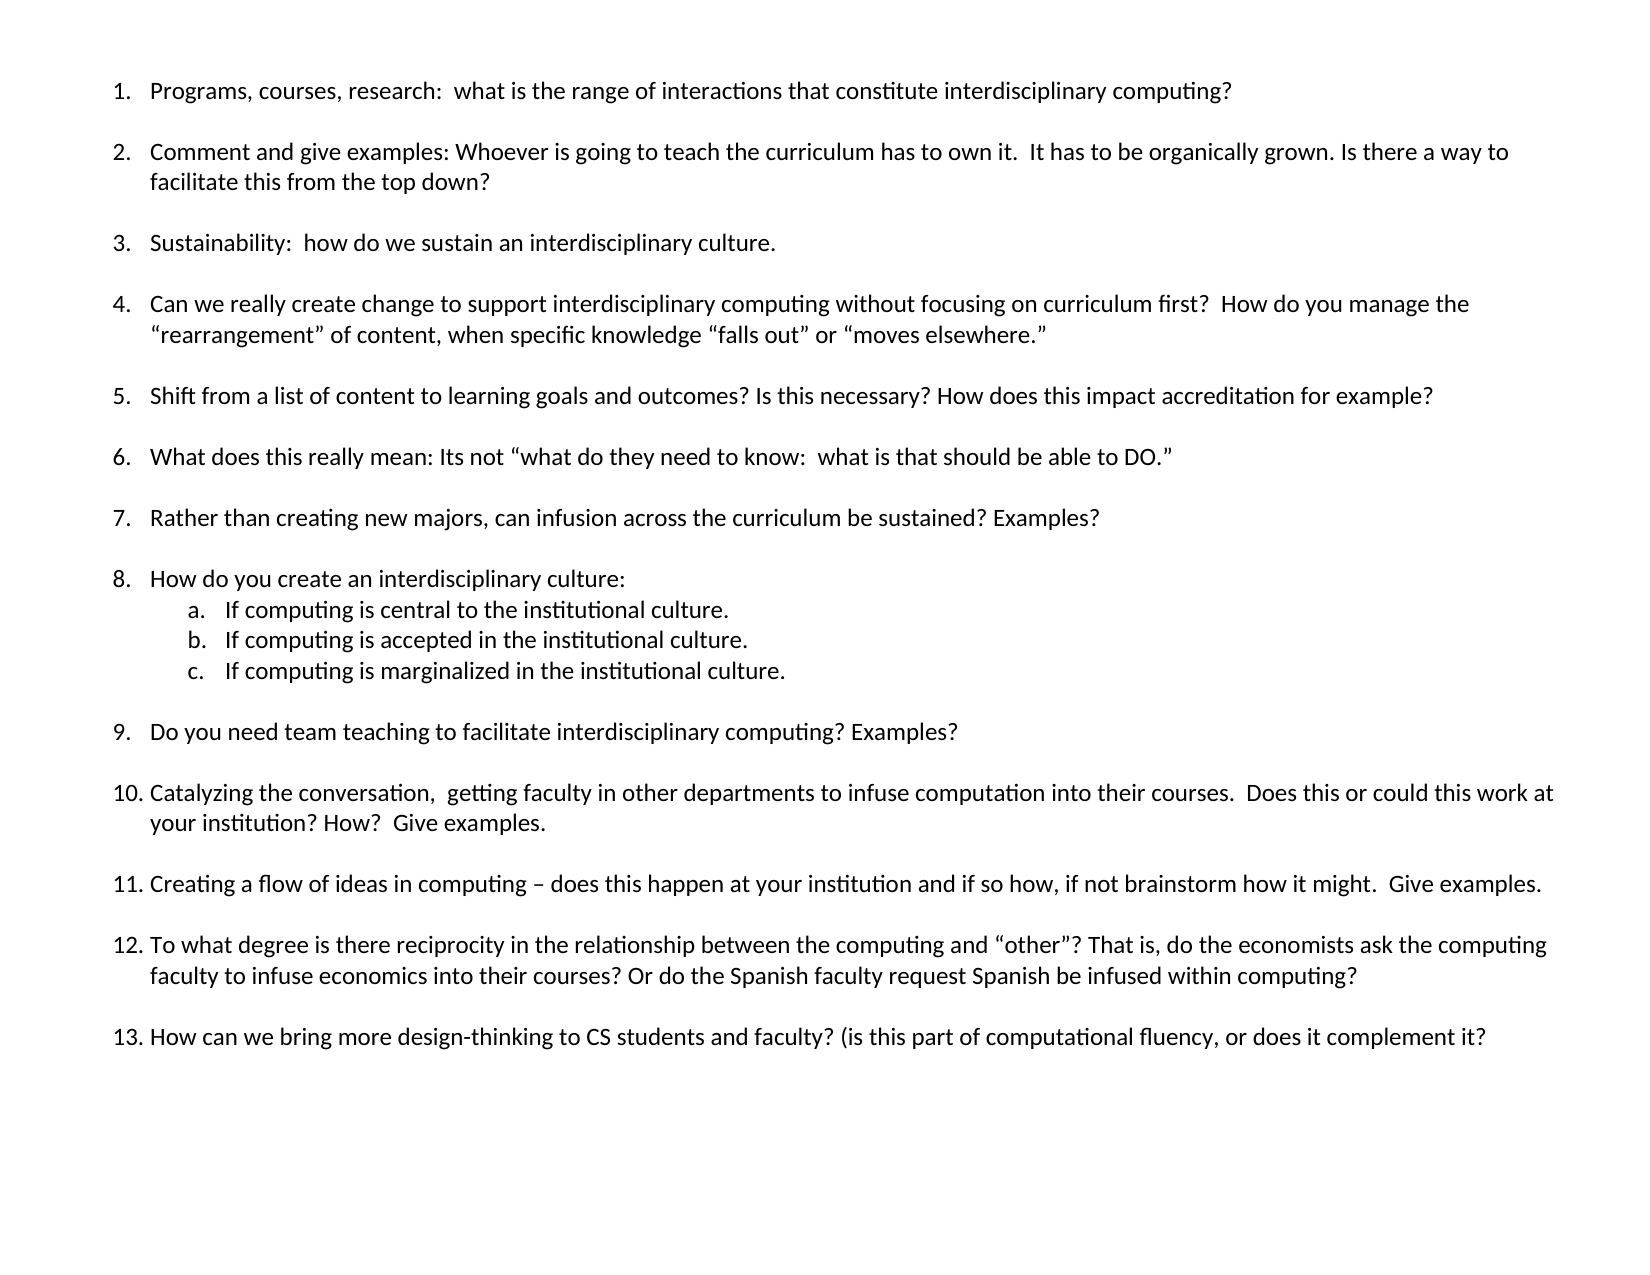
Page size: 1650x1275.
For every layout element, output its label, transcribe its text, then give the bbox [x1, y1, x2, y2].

list Do you need team teaching to facilitate interdisciplinary computing? Examples? [112, 716, 1575, 746]
list If computing is marginalized in the institutional culture. [187, 655, 1575, 685]
list How can we bring more design-thinking to CS students and faculty? (is this part of computational fluency, or does it complement it? [112, 1021, 1575, 1052]
list Comment and give examples: Whoever is going to teach the curriculum has to own it. It has to be organically grown. Is there a way to facilitate this from the top down? [112, 136, 1575, 197]
list Sustainability: how do we sustain an interdisciplinary culture. [112, 228, 1575, 258]
list Shift from a list of content to learning goals and outcomes? Is this necessary? How does this impact accreditation for example? [112, 380, 1575, 411]
list Can we really create change to support interdisciplinary computing without focusing on curriculum first? How do you manage the “rearrangement” of content, when specific knowledge “falls out” or “moves elsewhere.” [112, 289, 1575, 350]
list If computing is central to the institutional culture. [187, 594, 1575, 624]
list Programs, courses, research: what is the range of interactions that constitute interdisciplinary computing? [112, 75, 1575, 106]
list What does this really mean: Its not “what do they need to know: what is that should be able to DO.” [112, 441, 1575, 472]
list Rather than creating new majors, can infusion across the curriculum be sustained? Examples? [112, 502, 1575, 533]
list How do you create an interdisciplinary culture: [112, 563, 1575, 594]
list Catalyzing the conversation, getting faculty in other departments to infuse computation into their courses. Does this or could this work at your institution? How? Give examples. [112, 777, 1575, 838]
list If computing is accepted in the institutional culture. [187, 624, 1575, 655]
list To what degree is there reciprocity in the relationship between the computing and “other”? That is, do the economists ask the computing faculty to infuse economics into their courses? Or do the Spanish faculty request Spanish be infused within computing? [112, 929, 1575, 991]
list Creating a flow of ideas in computing – does this happen at your institution and if so how, if not brainstorm how it might. Give examples. [112, 868, 1575, 899]
